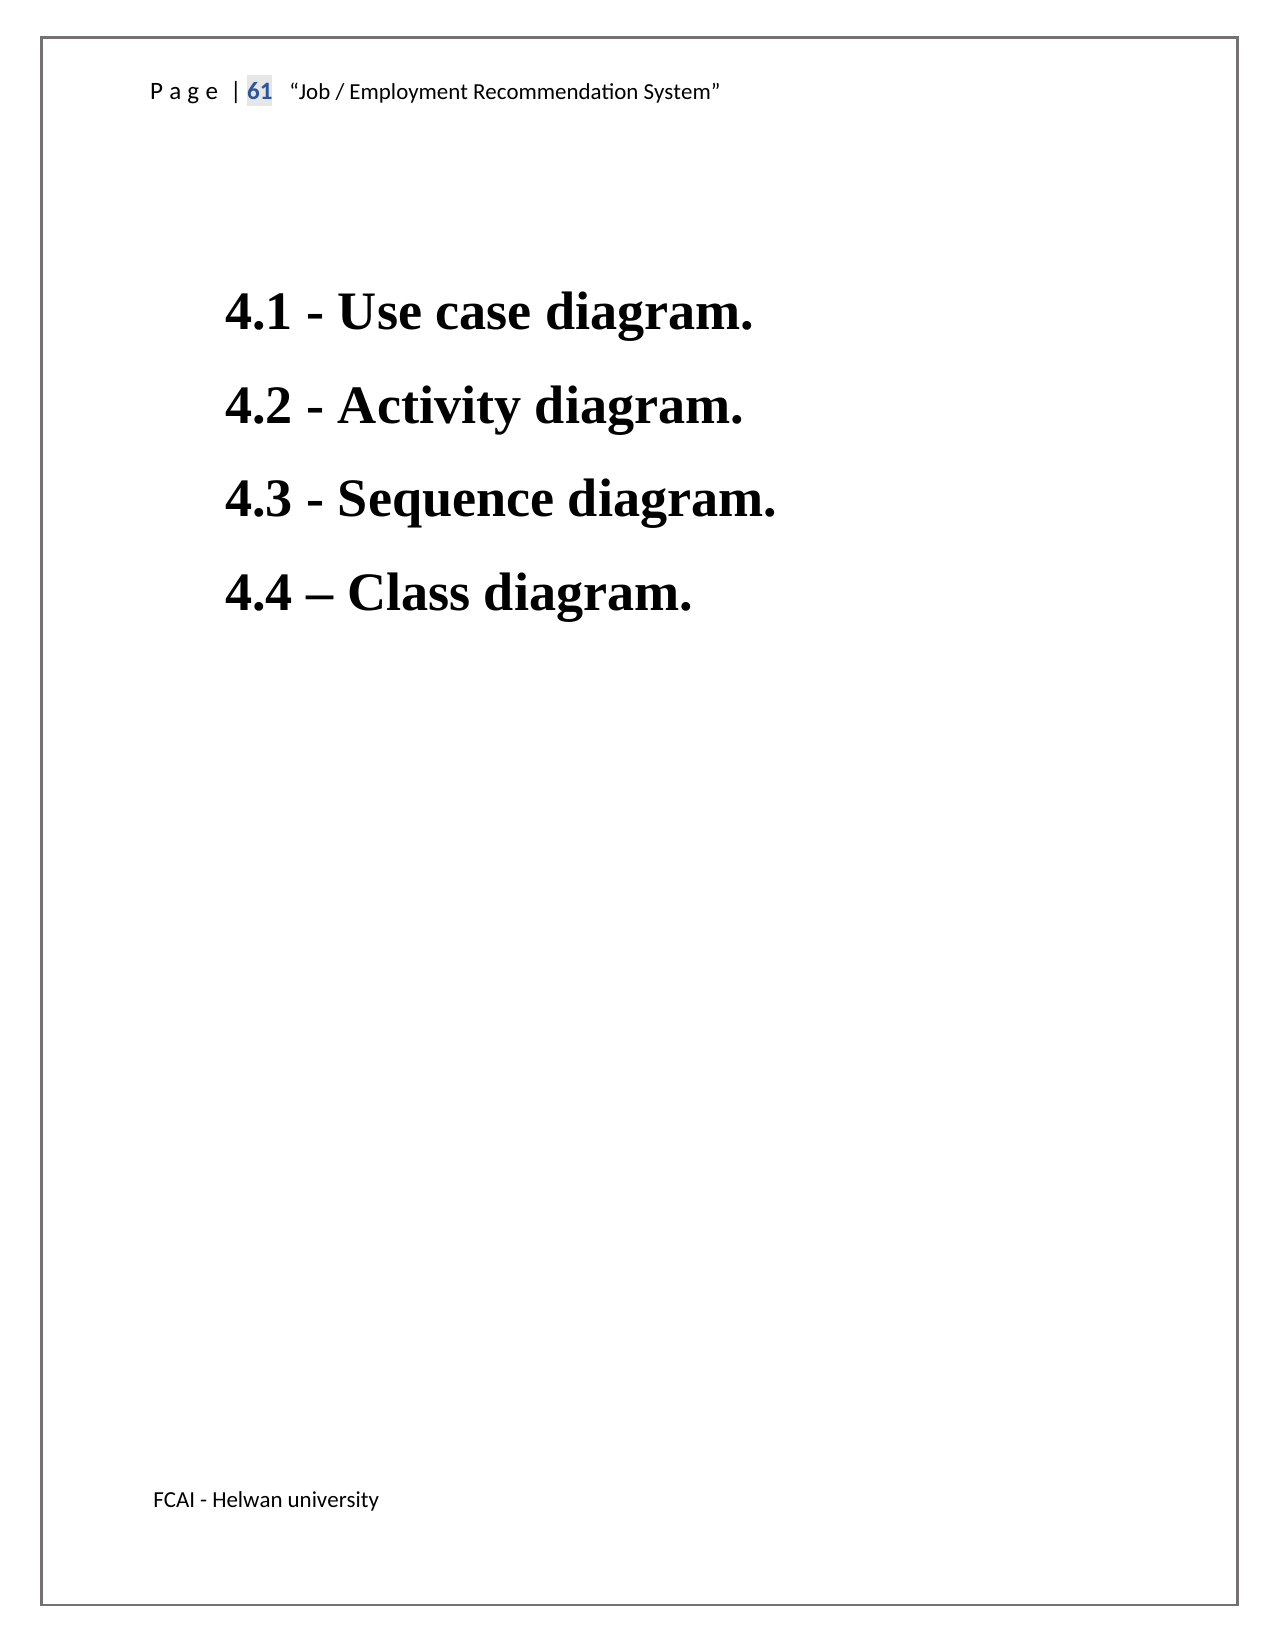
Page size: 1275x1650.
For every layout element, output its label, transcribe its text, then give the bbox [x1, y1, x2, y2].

text 4.4 – Class diagram. [225, 559, 1125, 622]
text 4.3 - Sequence diagram. [225, 466, 1125, 528]
text 4.1 - Use case diagram. [225, 279, 1125, 341]
text 4.2 - Activity diagram. [225, 372, 1125, 435]
